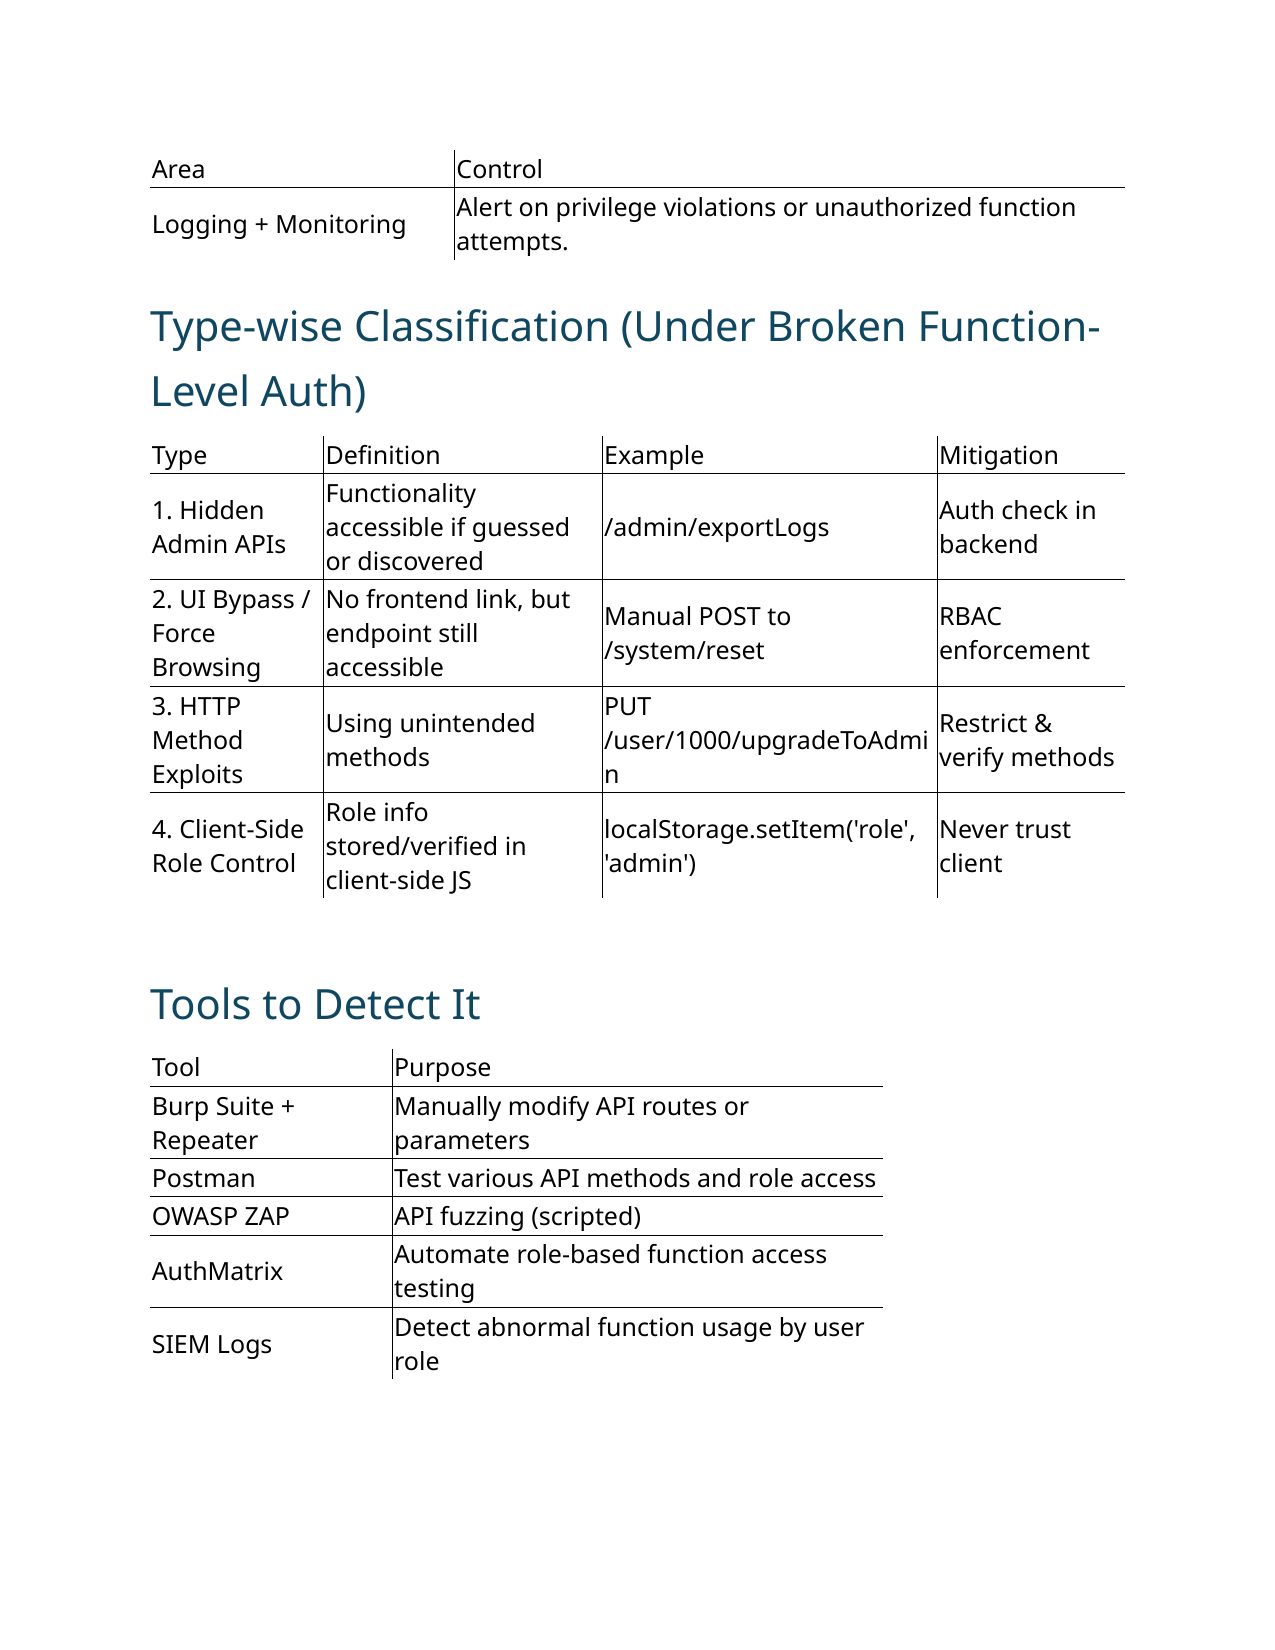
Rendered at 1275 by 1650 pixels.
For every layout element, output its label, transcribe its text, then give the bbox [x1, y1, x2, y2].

table_cell SIEM Logs [150, 1308, 392, 1379]
table_cell OWASP ZAP [150, 1197, 392, 1234]
table_cell Restrict & verify methods [938, 687, 1125, 792]
subtitle Type-wise Classification (Under Broken Function-Level Auth) [150, 297, 1125, 419]
table_cell Alert on privilege violations or unauthorized function attempts. [455, 188, 1125, 259]
table_header Control [455, 150, 1125, 187]
table_cell API fuzzing (scripted) [393, 1197, 883, 1234]
table_cell Using unintended methods [324, 687, 602, 792]
table_cell Automate role-based function access testing [393, 1236, 883, 1307]
table_header Area [150, 150, 454, 187]
table_cell Postman [150, 1159, 392, 1196]
table_cell /admin/exportLogs [603, 474, 937, 579]
table_cell Test various API methods and role access [393, 1159, 883, 1196]
table_cell 2. UI Bypass / Force Browsing [150, 580, 323, 686]
table_cell No frontend link, but endpoint still accessible [324, 580, 602, 686]
table_cell Role info stored/verified in client-side JS [324, 793, 602, 898]
table_header Mitigation [938, 436, 1125, 473]
table_cell AuthMatrix [150, 1236, 392, 1307]
table_cell Functionality accessible if guessed or discovered [324, 474, 602, 579]
table_cell Logging + Monitoring [150, 188, 454, 259]
table_cell 4. Client-Side Role Control [150, 793, 323, 898]
table_cell Manual POST to /system/reset [603, 580, 937, 686]
table_header Definition [324, 436, 602, 473]
table_cell localStorage.setItem('role', 'admin') [603, 793, 937, 898]
table_header Purpose [393, 1049, 883, 1086]
table_cell RBAC enforcement [938, 580, 1125, 686]
subtitle Tools to Detect It [150, 975, 1125, 1032]
table_cell Never trust client [938, 793, 1125, 898]
table_header Tool [150, 1049, 392, 1086]
table_cell 1. Hidden Admin APIs [150, 474, 323, 579]
table_header Example [603, 436, 937, 473]
table_cell Auth check in backend [938, 474, 1125, 579]
table_header Type [150, 436, 323, 473]
table_cell PUT /user/1000/upgradeToAdmin [603, 687, 937, 792]
table_cell 3. HTTP Method Exploits [150, 687, 323, 792]
table_cell Detect abnormal function usage by user role [393, 1308, 883, 1379]
table_cell Burp Suite + Repeater [150, 1087, 392, 1158]
table_cell Manually modify API routes or parameters [393, 1087, 883, 1158]
